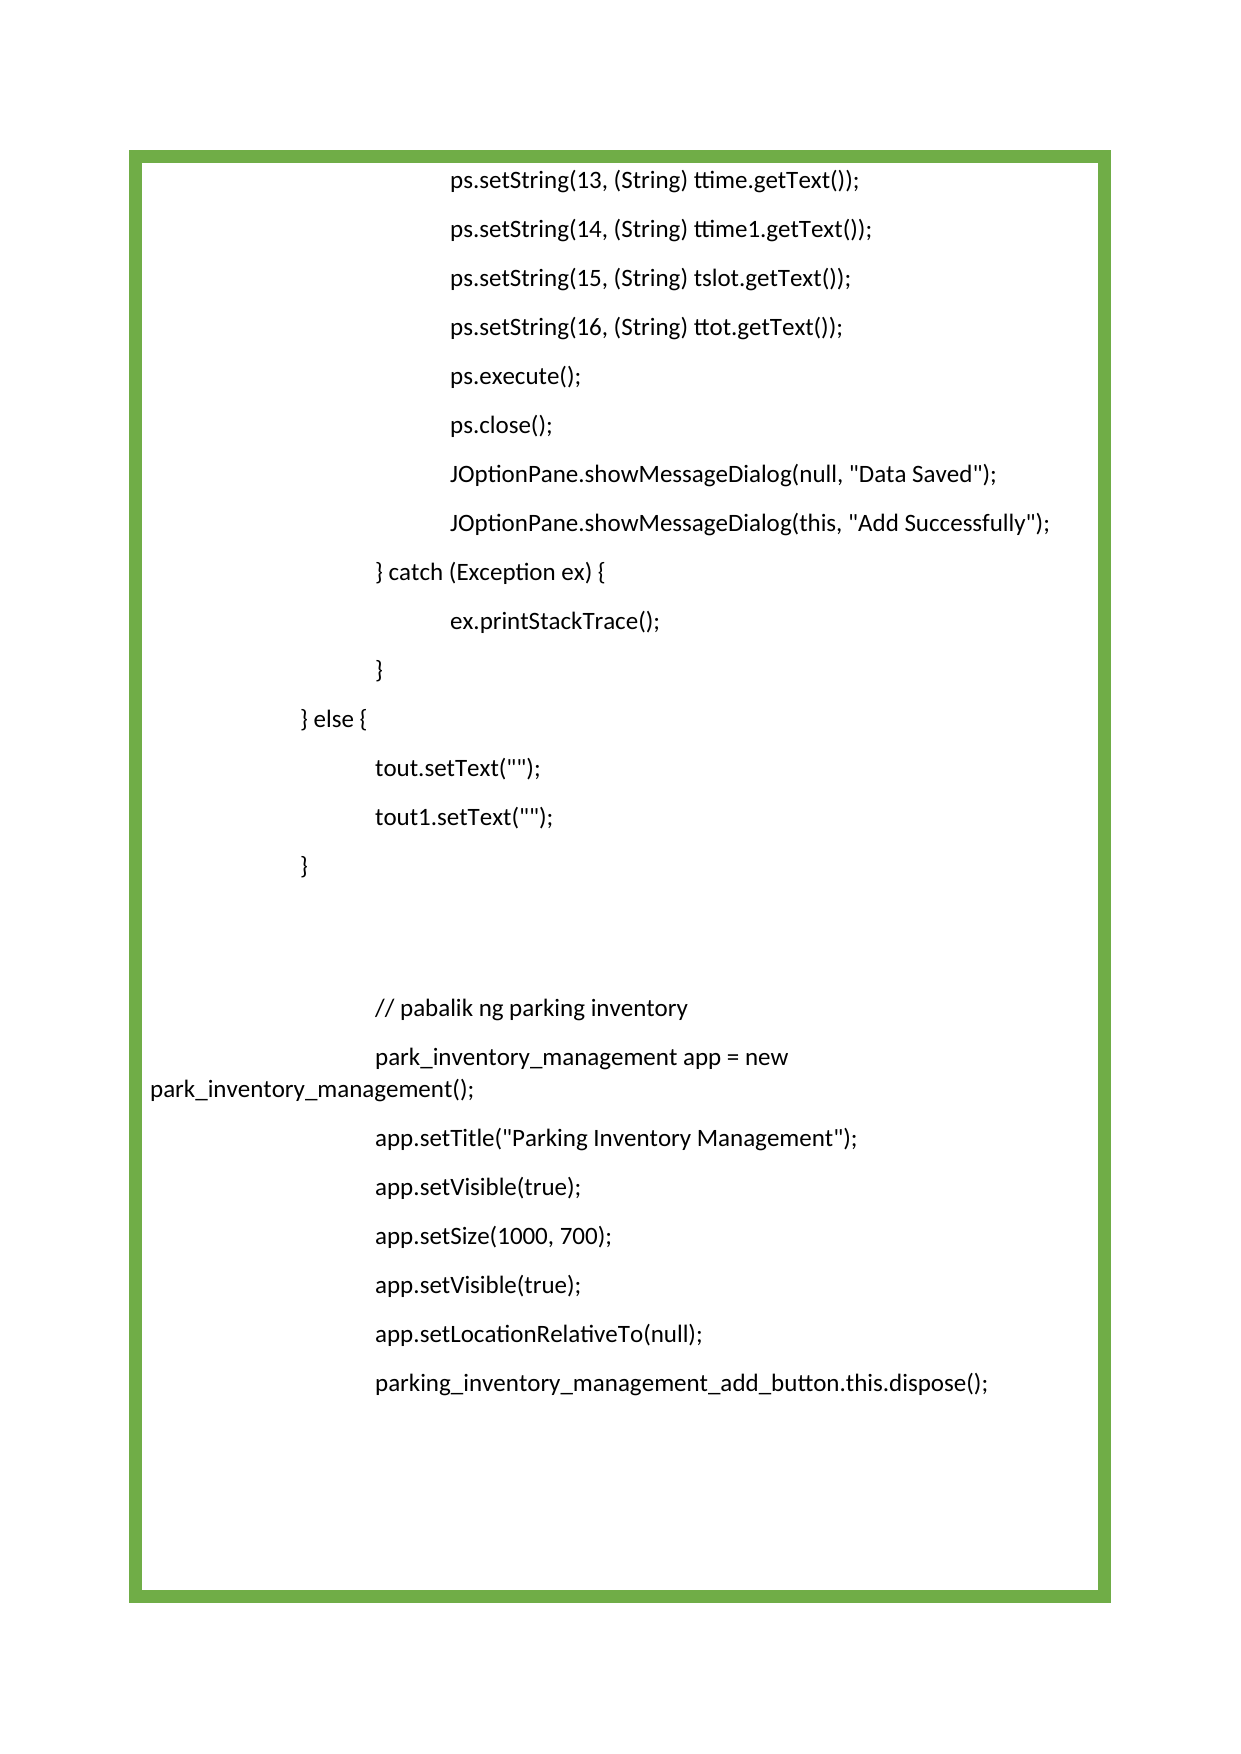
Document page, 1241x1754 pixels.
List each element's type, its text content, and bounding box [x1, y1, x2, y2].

text JOptionPane.showMessageDialog(null, "Data Saved"); [142, 444, 1098, 489]
text tout.setText(""); [142, 737, 1098, 783]
text ps.setString(15, (String) tslot.getText()); [142, 248, 1098, 293]
text } else { [142, 688, 1098, 734]
text ps.setString(13, (String) ttime.getText()); [142, 163, 1098, 195]
text ps.setString(16, (String) ttot.getText()); [142, 297, 1098, 342]
text app.setTitle("Parking Inventory Management"); [142, 1107, 1098, 1153]
text app.setVisible(true); [142, 1254, 1098, 1299]
text ex.printStackTrace(); [142, 591, 1098, 636]
text ps.close(); [142, 395, 1098, 440]
text } [142, 639, 1098, 685]
text parking_inventory_management_add_button.this.dispose(); [142, 1352, 1098, 1397]
text app.setSize(1000, 700); [142, 1205, 1098, 1251]
text tout1.setText(""); [142, 786, 1098, 832]
text ps.execute(); [142, 346, 1098, 391]
text } [142, 835, 1098, 881]
text // pabalik ng parking inventory [142, 977, 1098, 1022]
text app.setVisible(true); [142, 1156, 1098, 1202]
text JOptionPane.showMessageDialog(this, "Add Successfully"); [142, 493, 1098, 538]
text } catch (Exception ex) { [142, 542, 1098, 587]
text ps.setString(14, (String) ttime1.getText()); [142, 199, 1098, 244]
text park_inventory_management app = new park_inventory_management(); [142, 1026, 1098, 1104]
text app.setLocationRelativeTo(null); [142, 1303, 1098, 1348]
